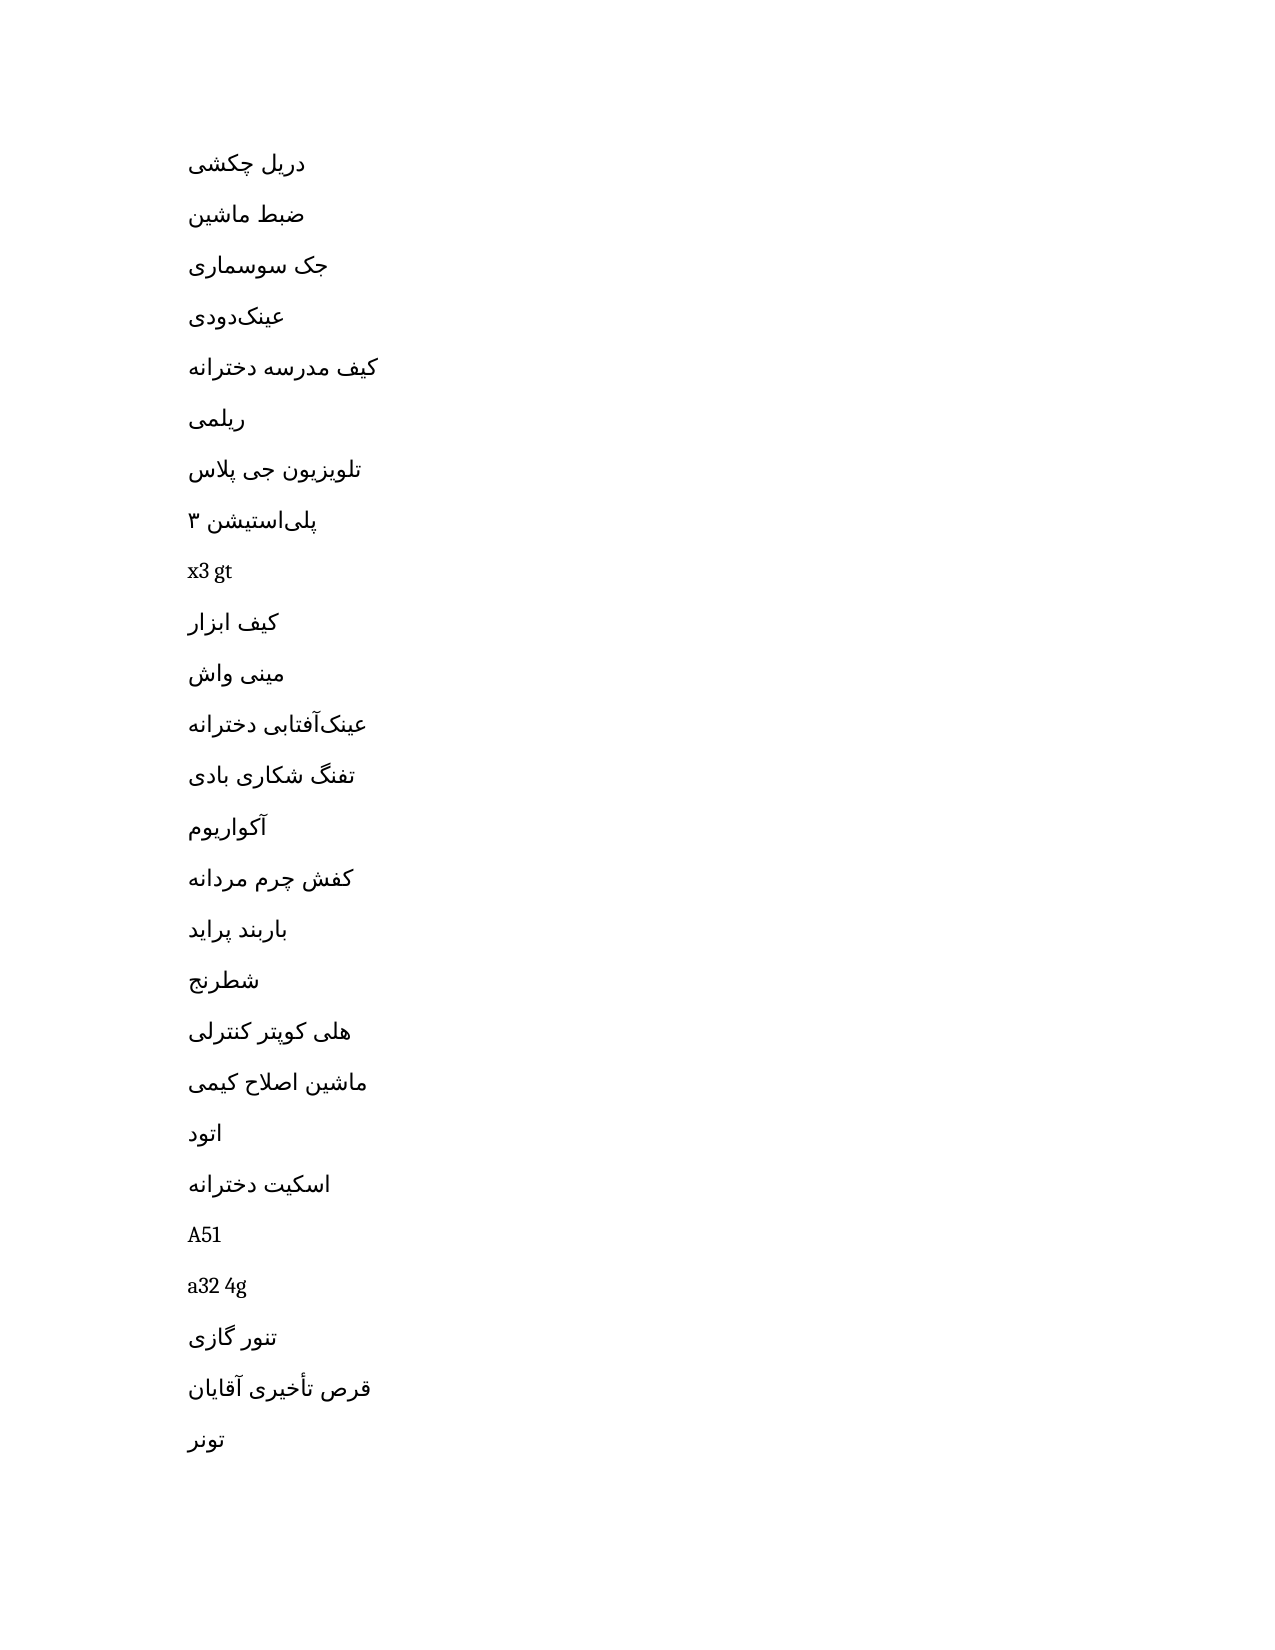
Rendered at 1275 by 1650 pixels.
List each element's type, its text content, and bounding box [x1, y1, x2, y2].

table_cell مینی واش [176, 660, 1076, 711]
table_cell a32 4g [176, 1273, 1076, 1324]
table_cell اسکیت دخترانه [176, 1171, 1076, 1222]
table_cell قرص تأخیری آقایان [176, 1375, 1076, 1426]
table_cell آکواریوم [176, 814, 1076, 864]
table_cell تلویزیون جی پلاس [176, 456, 1076, 507]
table_cell پلی‌استیشن ۳ [176, 507, 1076, 558]
table_cell تونر [176, 1426, 1076, 1477]
table_cell شطرنج [176, 967, 1076, 1018]
table_cell عینک‌دودی [176, 303, 1076, 354]
table_cell کیف مدرسه دخترانه [176, 354, 1076, 405]
table_cell باربند پراید [176, 916, 1076, 967]
table_cell A51 [176, 1222, 1076, 1273]
table_cell ماشین اصلاح کیمی [176, 1069, 1076, 1120]
table_cell تفنگ شکاری بادی [176, 763, 1076, 813]
table_cell تنور گازی [176, 1324, 1076, 1375]
table_cell عینک‌آفتابی دخترانه [176, 711, 1076, 762]
table_cell هلی کوپتر کنترلی [176, 1018, 1076, 1069]
table_cell کیف ابزار [176, 609, 1076, 660]
table_cell جک سوسماری [176, 252, 1076, 303]
table_cell ریلمی [176, 405, 1076, 456]
table_cell ضبط ماشین [176, 201, 1076, 252]
table_cell اتود [176, 1120, 1076, 1171]
table_cell دریل چکشی [176, 150, 1076, 201]
table_cell x3 gt [176, 558, 1076, 609]
table_cell کفش چرم مردانه [176, 865, 1076, 916]
